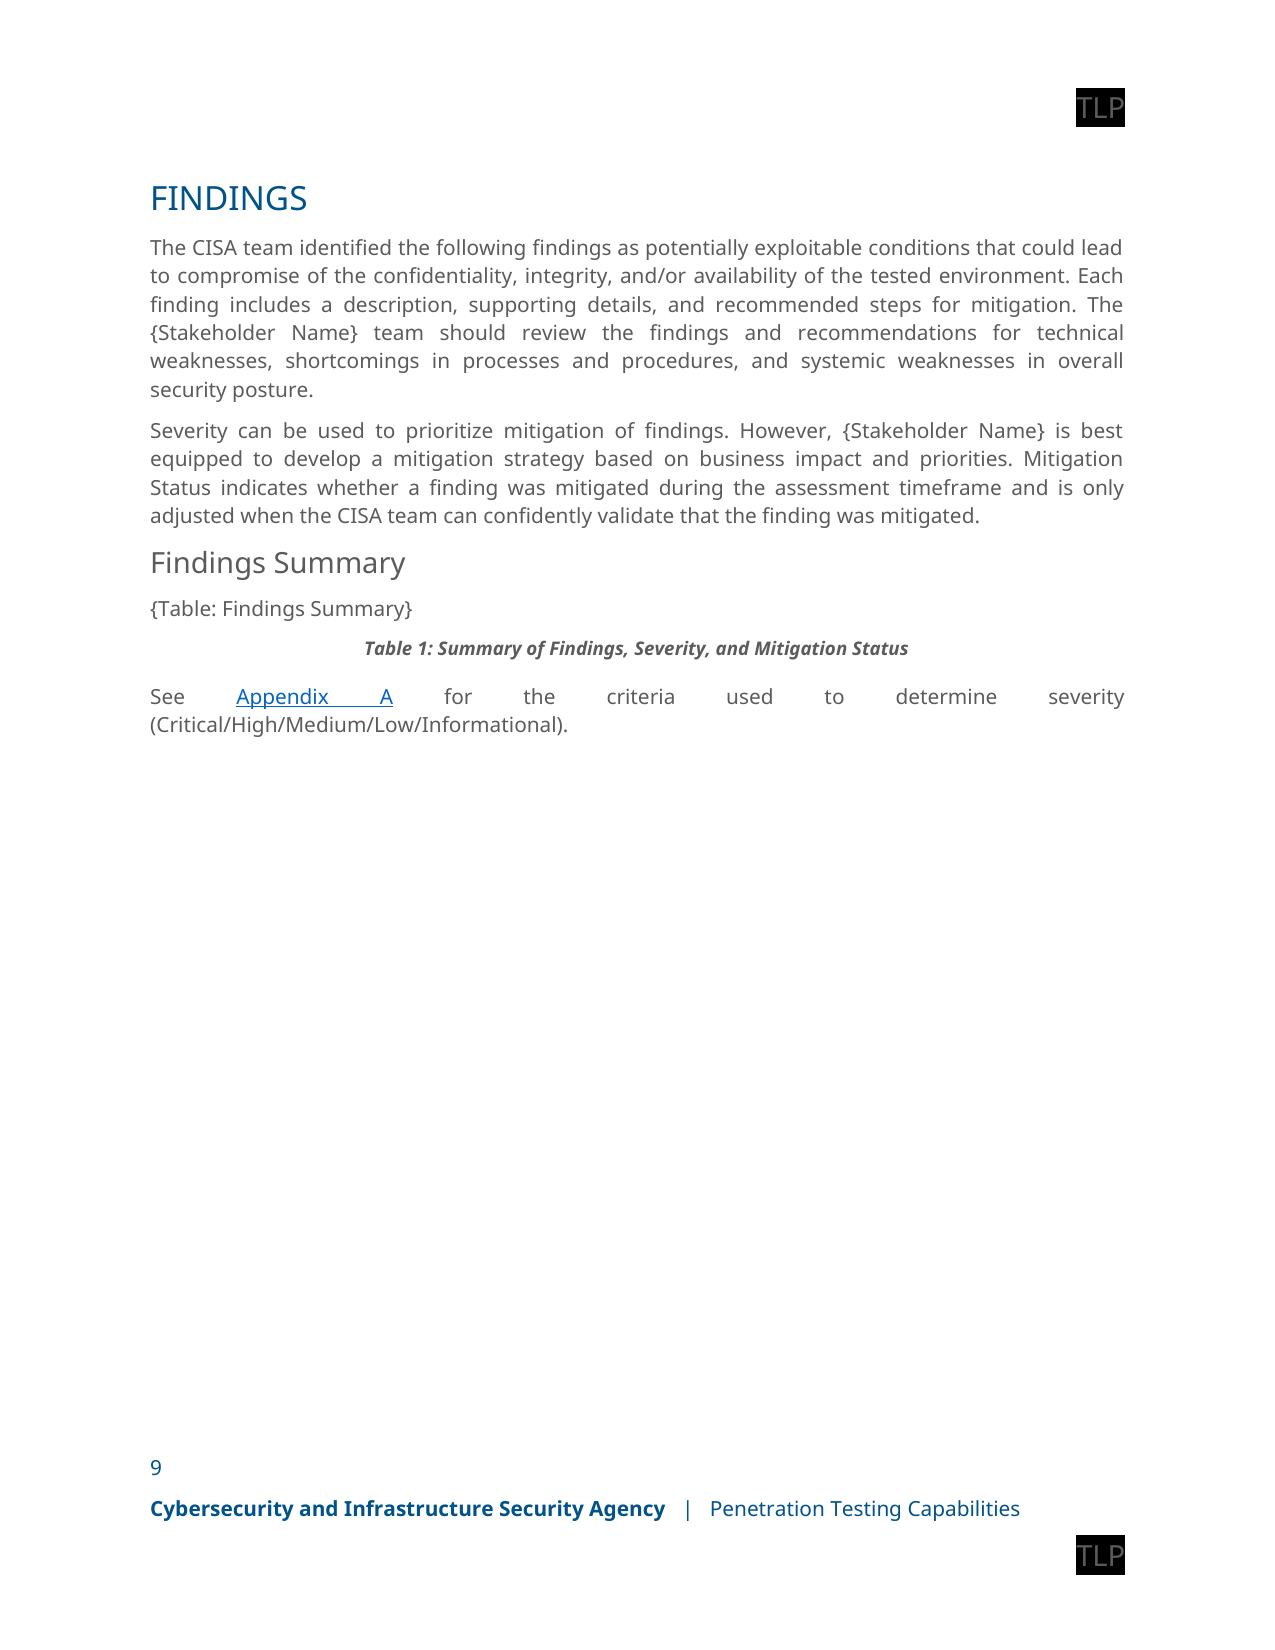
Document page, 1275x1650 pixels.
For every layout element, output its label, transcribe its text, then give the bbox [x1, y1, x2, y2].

subtitle Findings Summary [150, 542, 1125, 582]
subtitle Severity can be used to prioritize mitigation of findings. However, {Stakeholder Name} is best equipped to develop a mitigation strategy based on business impact and priorities. Mitigation Status indicates whether a finding was mitigated during the assessment timeframe and is only adjusted when the CISA team can confidently validate that the finding was mitigated. [150, 416, 1125, 530]
subtitle See Appendix A for the criteria used to determine severity (Critical/High/Medium/Low/Informational). [150, 682, 1125, 739]
text {Table: Findings Summary} [150, 594, 1125, 623]
subtitle Findings [150, 175, 1125, 220]
subtitle The CISA team identified the following findings as potentially exploitable conditions that could lead to compromise of the confidentiality, integrity, and/or availability of the tested environment. Each finding includes a description, supporting details, and recommended steps for mitigation. The {Stakeholder Name} team should review the findings and recommendations for technical weaknesses, shortcomings in processes and procedures, and systemic weaknesses in overall security posture. [150, 233, 1125, 403]
